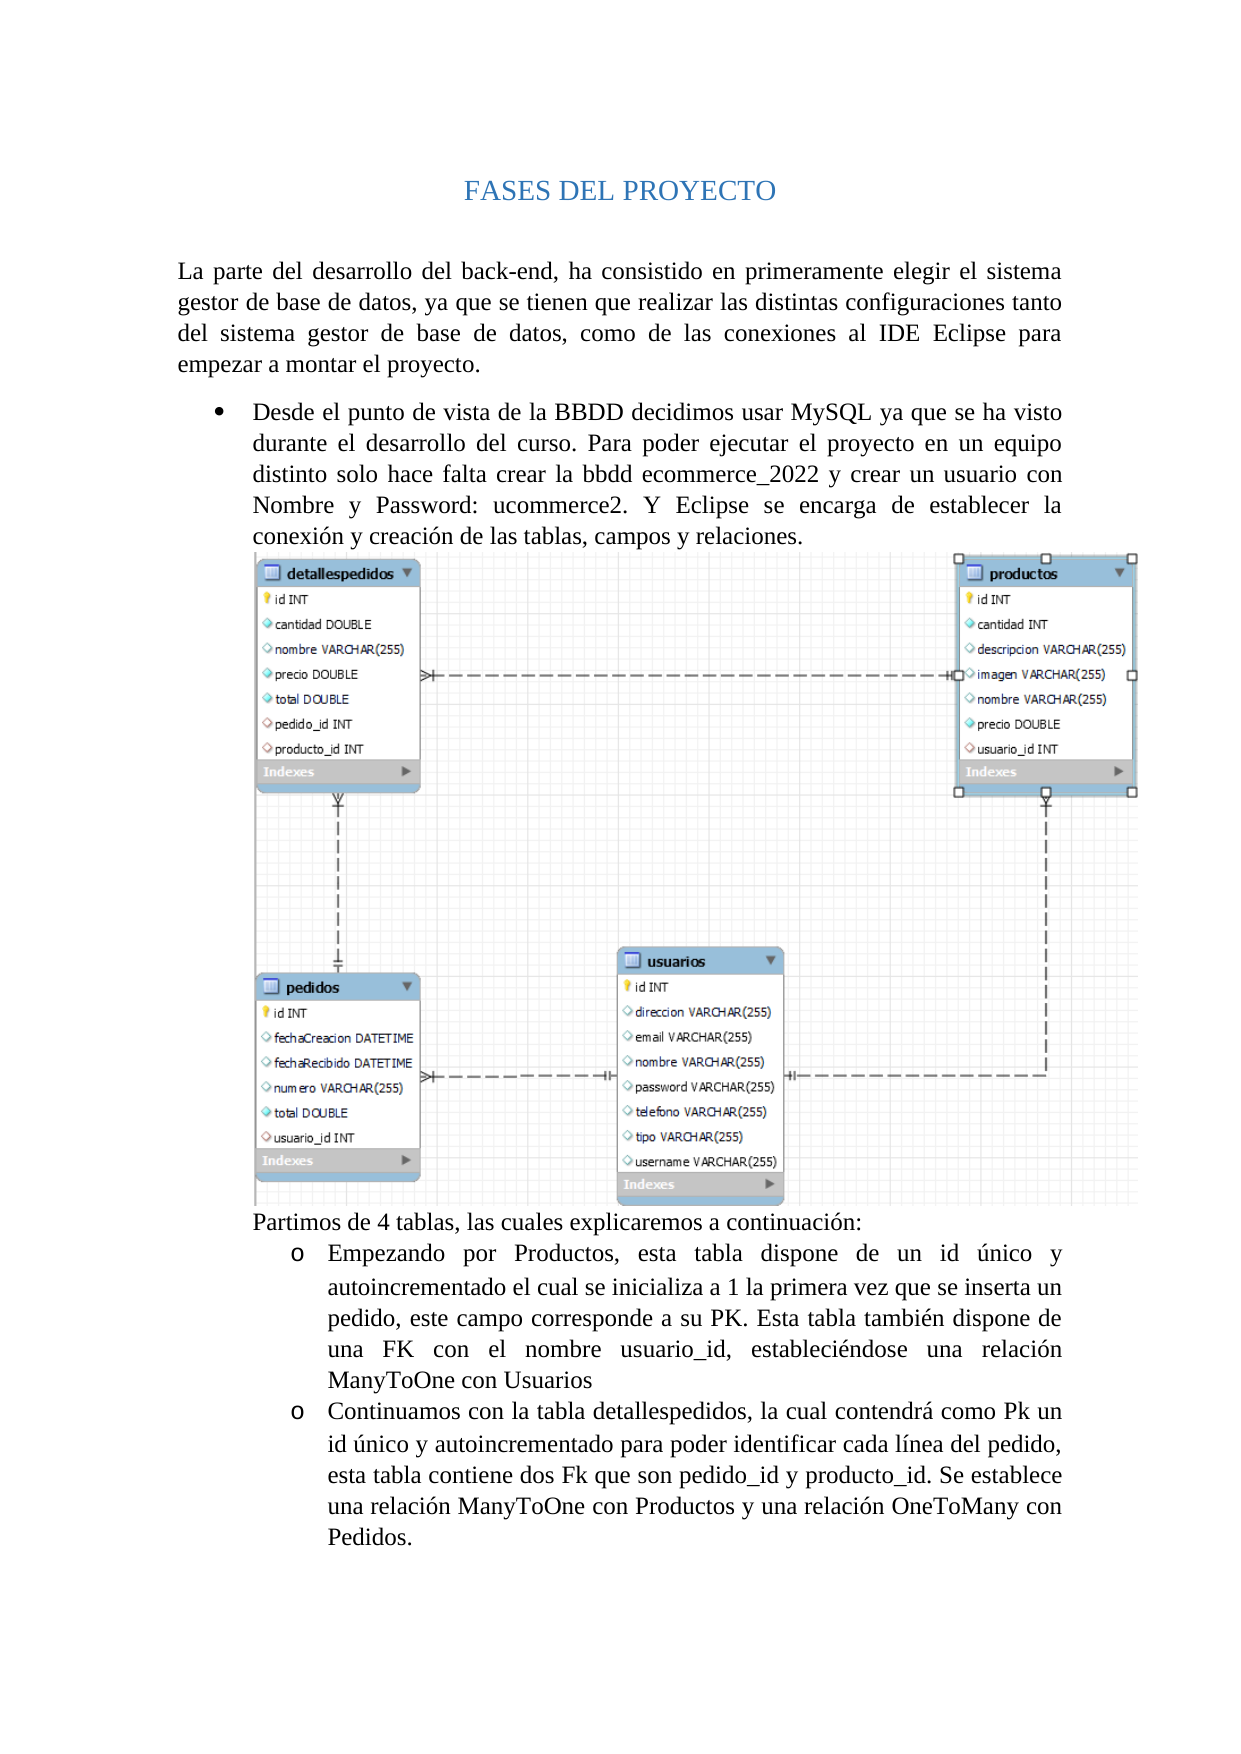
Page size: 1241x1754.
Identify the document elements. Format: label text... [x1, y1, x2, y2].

list Continuamos con la tabla detallespedidos, la cual contendrá como Pk un id único y autoincrementado para poder identificar cada línea del pedido, esta tabla contiene dos Fk que son pedido_id y producto_id. Se establece una relación ManyToOne con Productos y una relación OneToMany con Pedidos. [290, 1396, 1063, 1551]
text La parte del desarrollo del back-end, ha consistido en primeramente elegir el sistema gestor de base de datos, ya que se tienen que realizar las distintas configuraciones tanto del sistema gestor de base de datos, como de las conexiones al IDE Eclipse para empezar a montar el proyecto. [177, 256, 1063, 378]
list Partimos de 4 tablas, las cuales explicaremos a continuación: [252, 1207, 1063, 1236]
picture [252, 552, 1138, 1206]
list Empezando por Productos, esta tabla dispone de un id único y autoincrementado el cual se inicializa a 1 la primera vez que se inserta un pedido, este campo corresponde a su PK. Esta tabla también dispone de una FK con el nombre usuario_id, estableciéndose una relación ManyToOne con Usuarios [290, 1238, 1063, 1393]
list Desde el punto de vista de la BBDD decidimos usar MySQL ya que se ha visto durante el desarrollo del curso. Para poder ejecutar el proyecto en un equipo distinto solo hace falta crear la bbdd ecommerce_2022 y crear un usuario con Nombre y Password: ucommerce2. Y Eclipse se encarga de establecer la conexión y creación de las tablas, campos y relaciones. [215, 397, 1063, 550]
subtitle FASES DEL PROYECTO [177, 173, 1063, 206]
